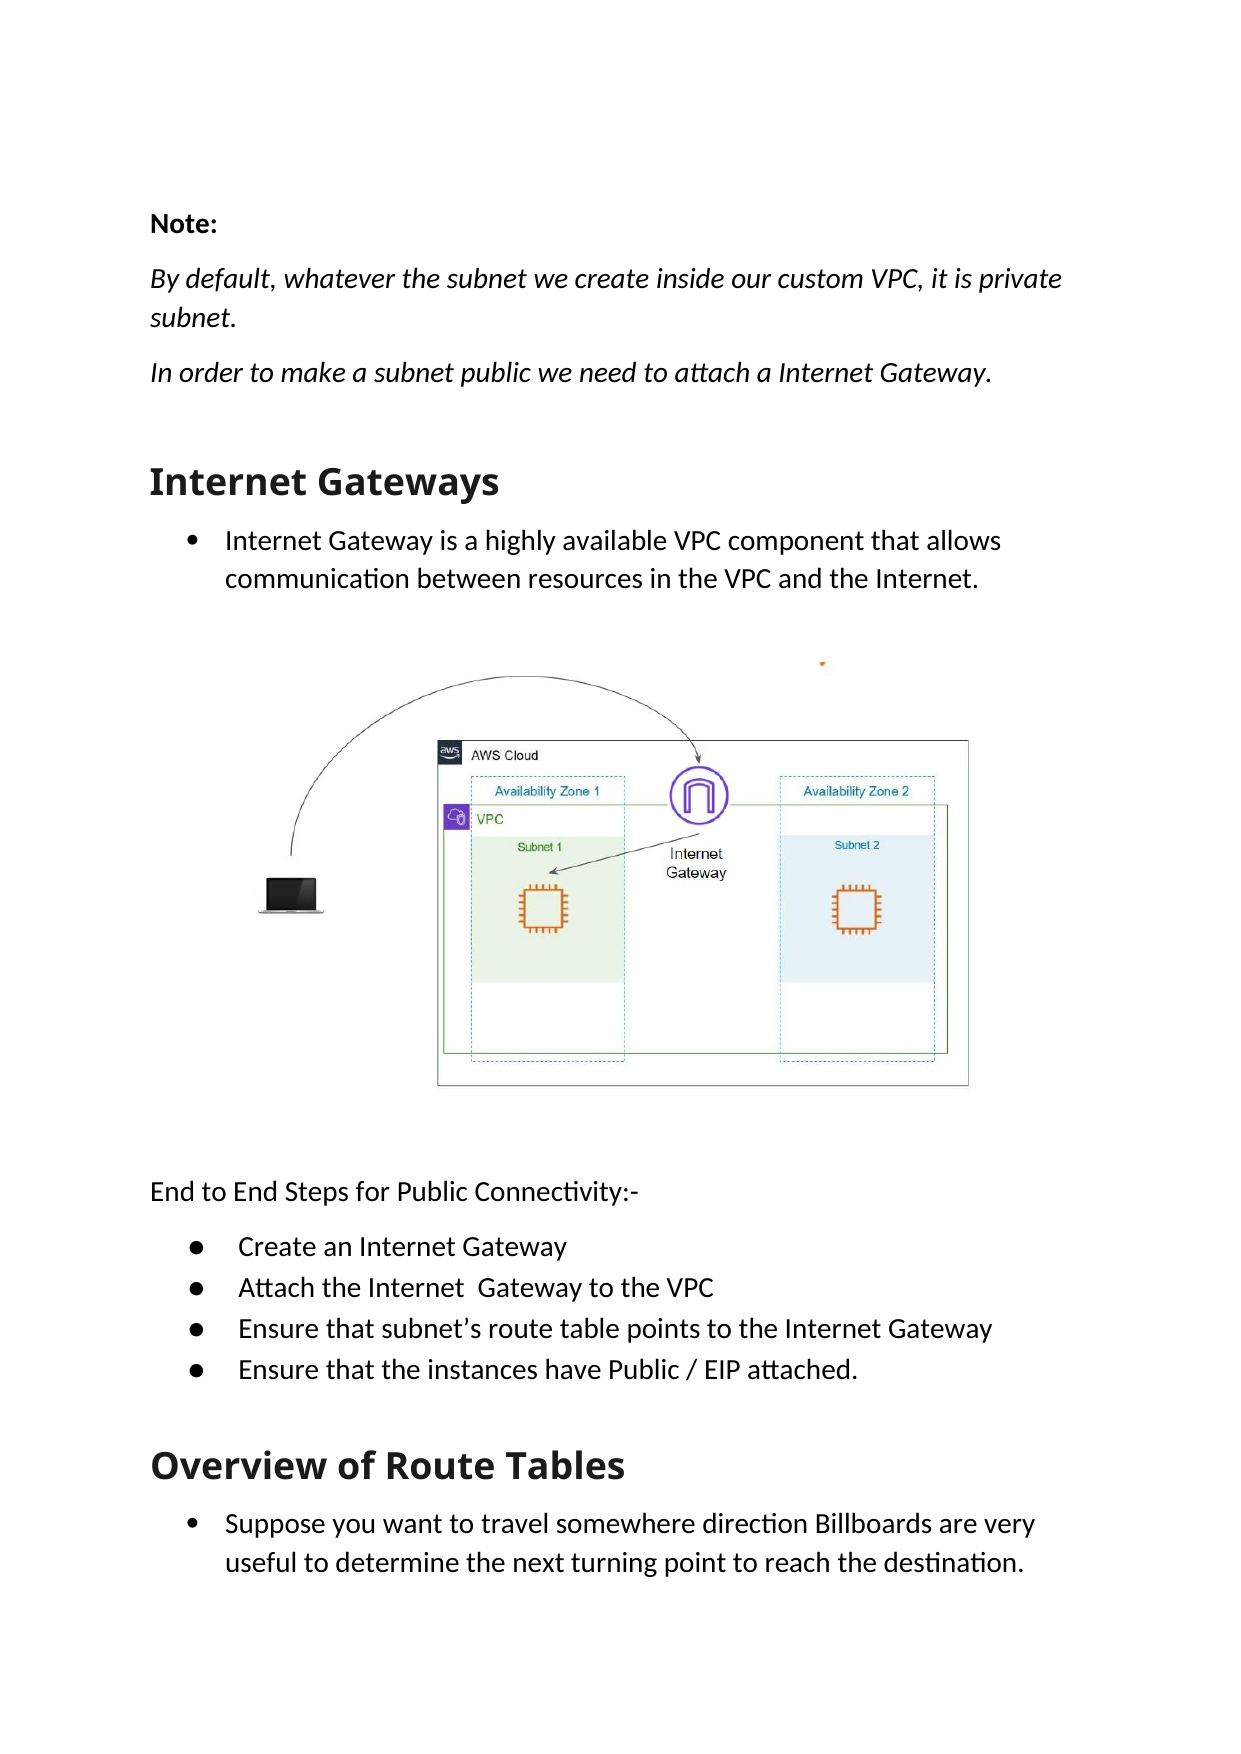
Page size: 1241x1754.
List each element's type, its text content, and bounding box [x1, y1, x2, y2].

text By default, whatever the subnet we create inside our custom VPC, it is private subnet. [150, 260, 1090, 334]
list Internet Gateway is a highly available VPC component that allows communication between resources in the VPC and the Internet. [187, 522, 1090, 596]
text In order to make a subnet public we need to attach a Internet Gateway. [150, 354, 1090, 389]
list Ensure that subnet’s route table points to the Internet Gateway [187, 1310, 1090, 1346]
list Create an Internet Gateway [187, 1228, 1090, 1264]
list Ensure that the instances have Public / EIP attached. [187, 1351, 1090, 1387]
text End to End Steps for Public Connectivity:- [150, 1173, 1090, 1209]
subtitle Internet Gateways [149, 456, 1090, 507]
list Suppose you want to travel somewhere direction Billboards are very useful to determine the next turning point to reach the destination. [187, 1505, 1090, 1579]
picture [238, 662, 1002, 1108]
list Attach the Internet Gateway to the VPC [187, 1269, 1090, 1305]
subtitle Overview of Route Tables [150, 1439, 1090, 1490]
text Note: [150, 205, 1090, 241]
